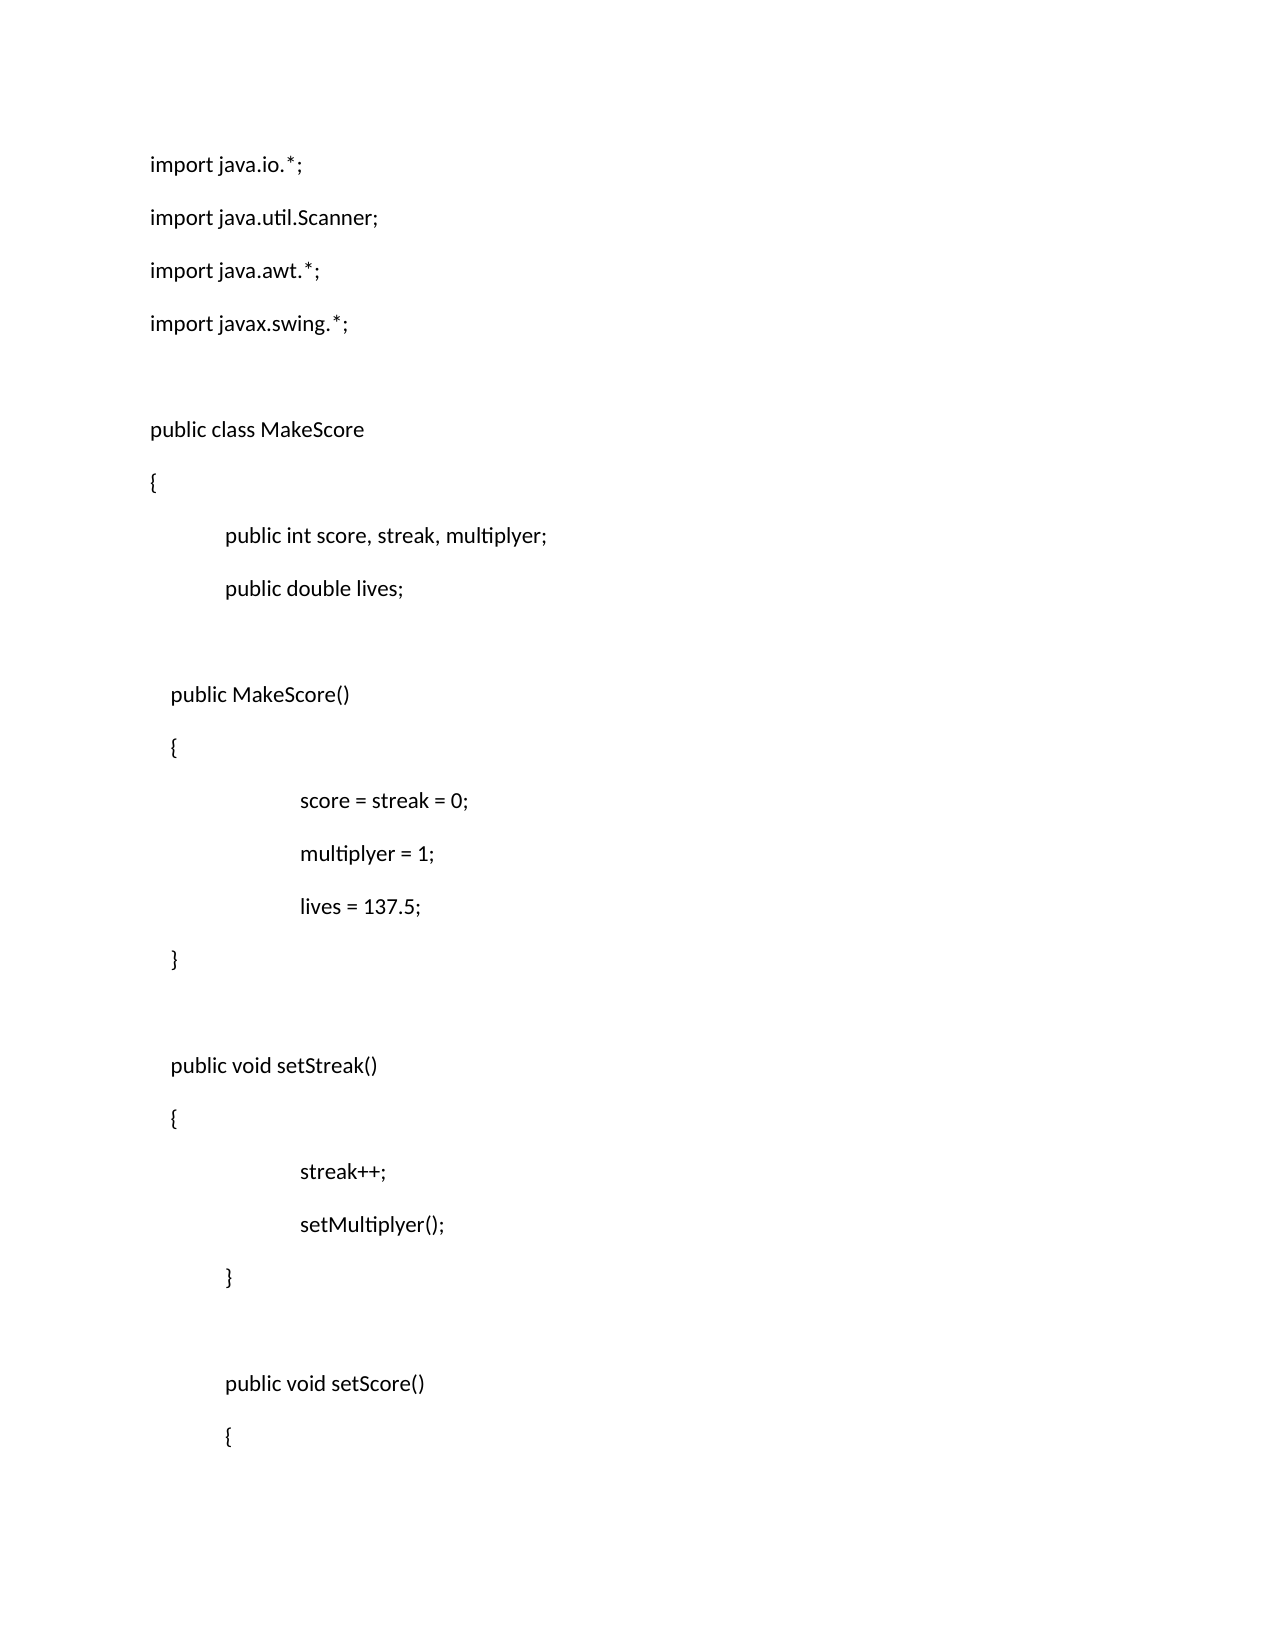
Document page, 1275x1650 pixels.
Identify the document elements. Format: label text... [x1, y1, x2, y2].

text setMultiplyer(); [150, 1210, 1125, 1238]
text public void setScore() [150, 1369, 1125, 1397]
text public int score, streak, multiplyer; [150, 521, 1125, 549]
text multiplyer = 1; [150, 839, 1125, 867]
text import javax.swing.*; [150, 309, 1125, 337]
text score = streak = 0; [150, 786, 1125, 814]
text } [150, 945, 1125, 973]
text import java.util.Scanner; [150, 203, 1125, 231]
text { [150, 1422, 1125, 1451]
text public double lives; [150, 574, 1125, 602]
text public MakeScore() [150, 680, 1125, 708]
text } [150, 1263, 1125, 1291]
text { [150, 1104, 1125, 1132]
text streak++; [150, 1157, 1125, 1185]
text public void setStreak() [150, 1051, 1125, 1079]
text import java.awt.*; [150, 256, 1125, 284]
text import java.io.*; [150, 150, 1125, 178]
text public class MakeScore [150, 415, 1125, 443]
text { [150, 733, 1125, 761]
text { [150, 468, 1125, 496]
text lives = 137.5; [150, 892, 1125, 920]
